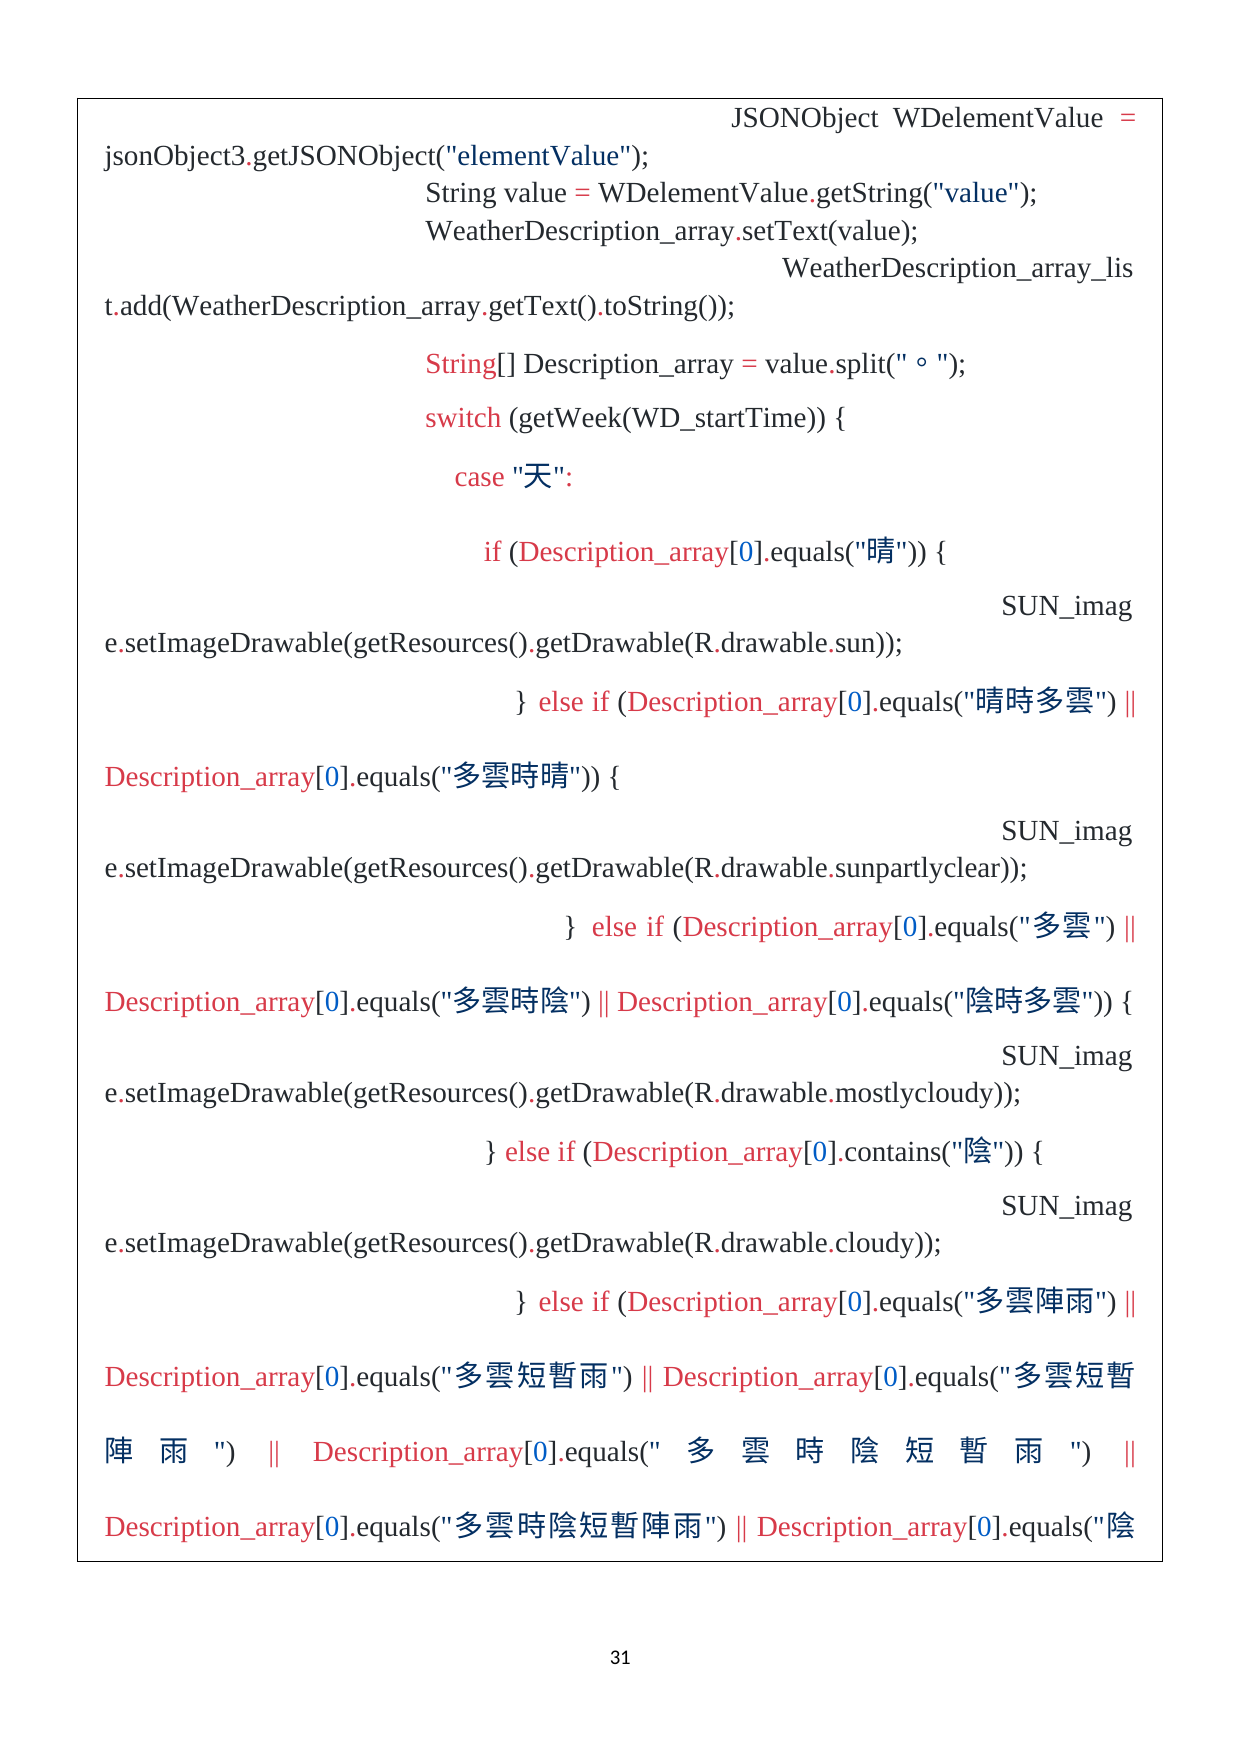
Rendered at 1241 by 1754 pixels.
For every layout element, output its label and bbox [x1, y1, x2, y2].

table_cell [78, 99, 1162, 1561]
